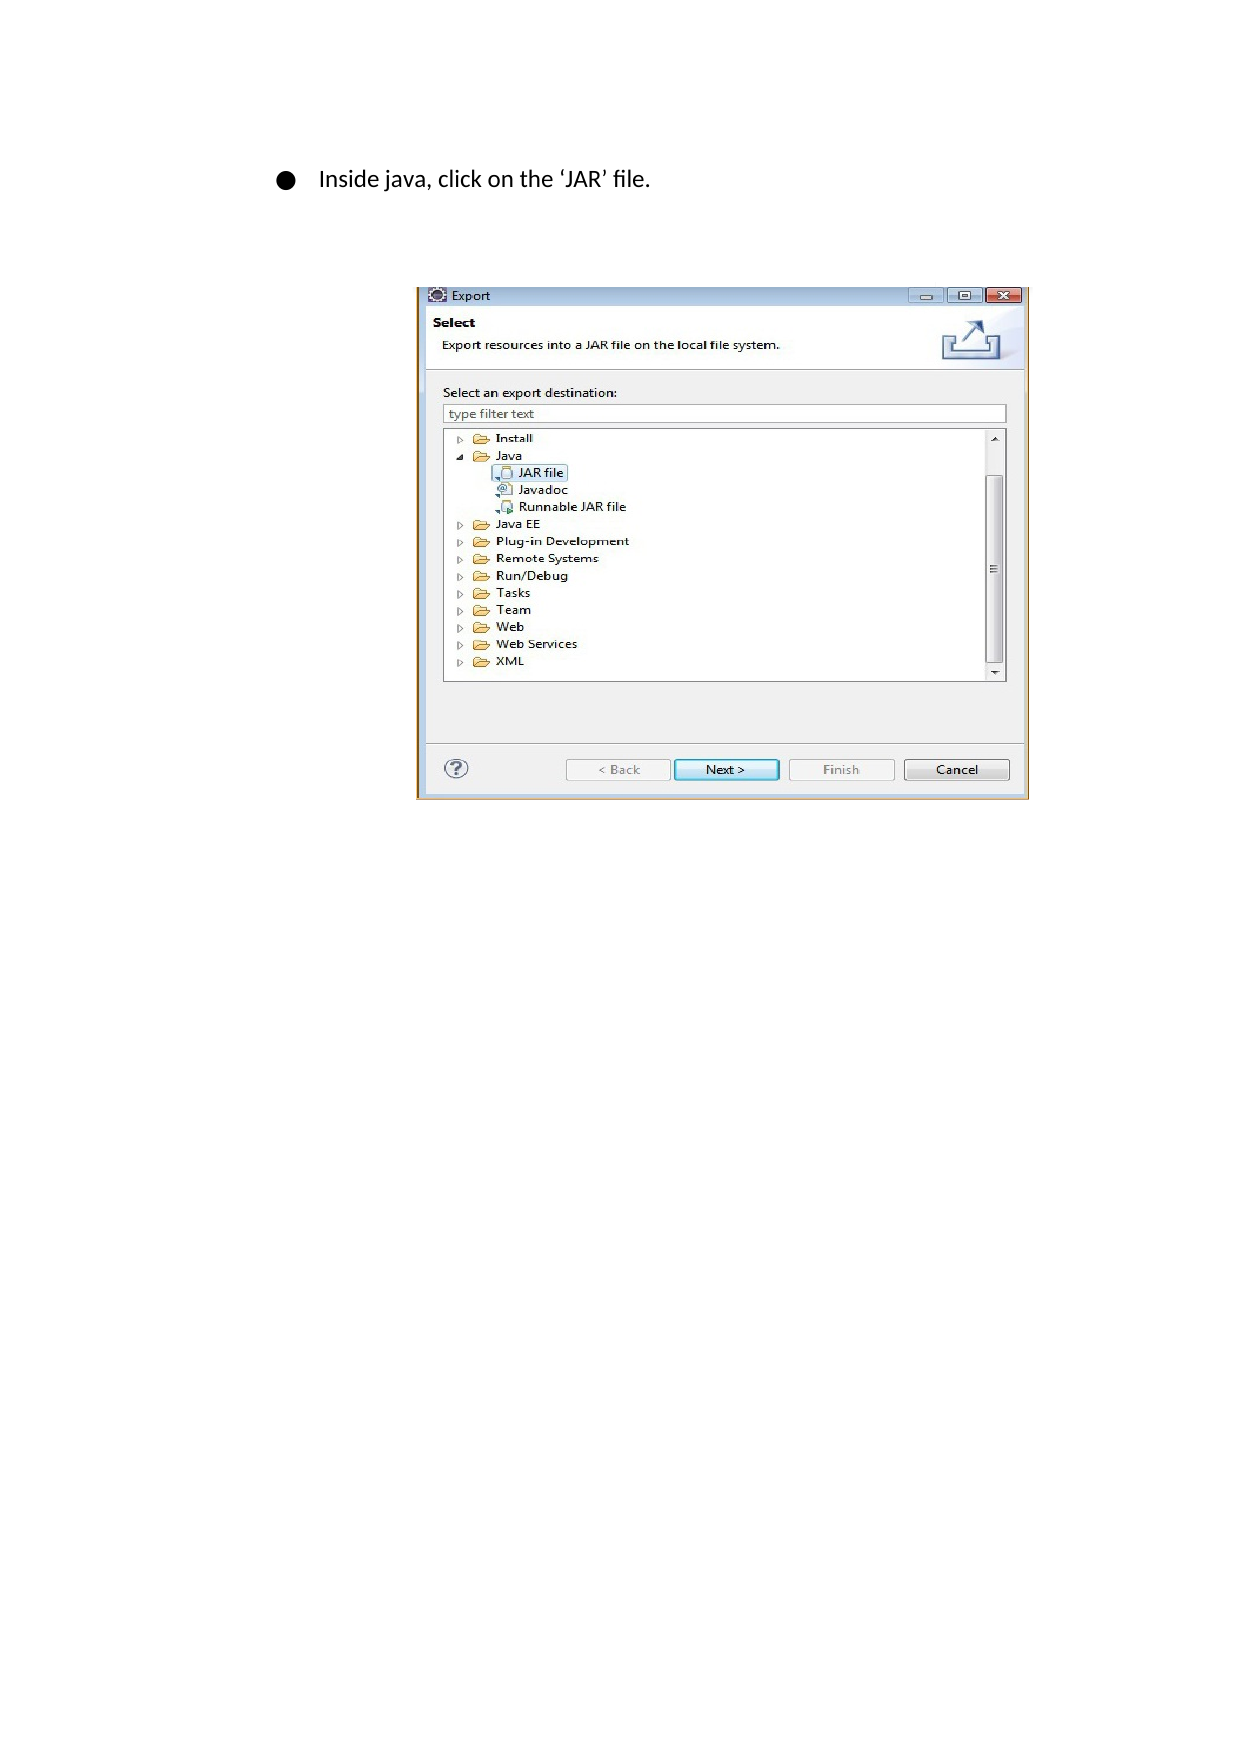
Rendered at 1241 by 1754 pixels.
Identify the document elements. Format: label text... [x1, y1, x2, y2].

list Inside java, click on the ‘JAR’ file. [275, 150, 1053, 201]
picture [412, 282, 1033, 800]
